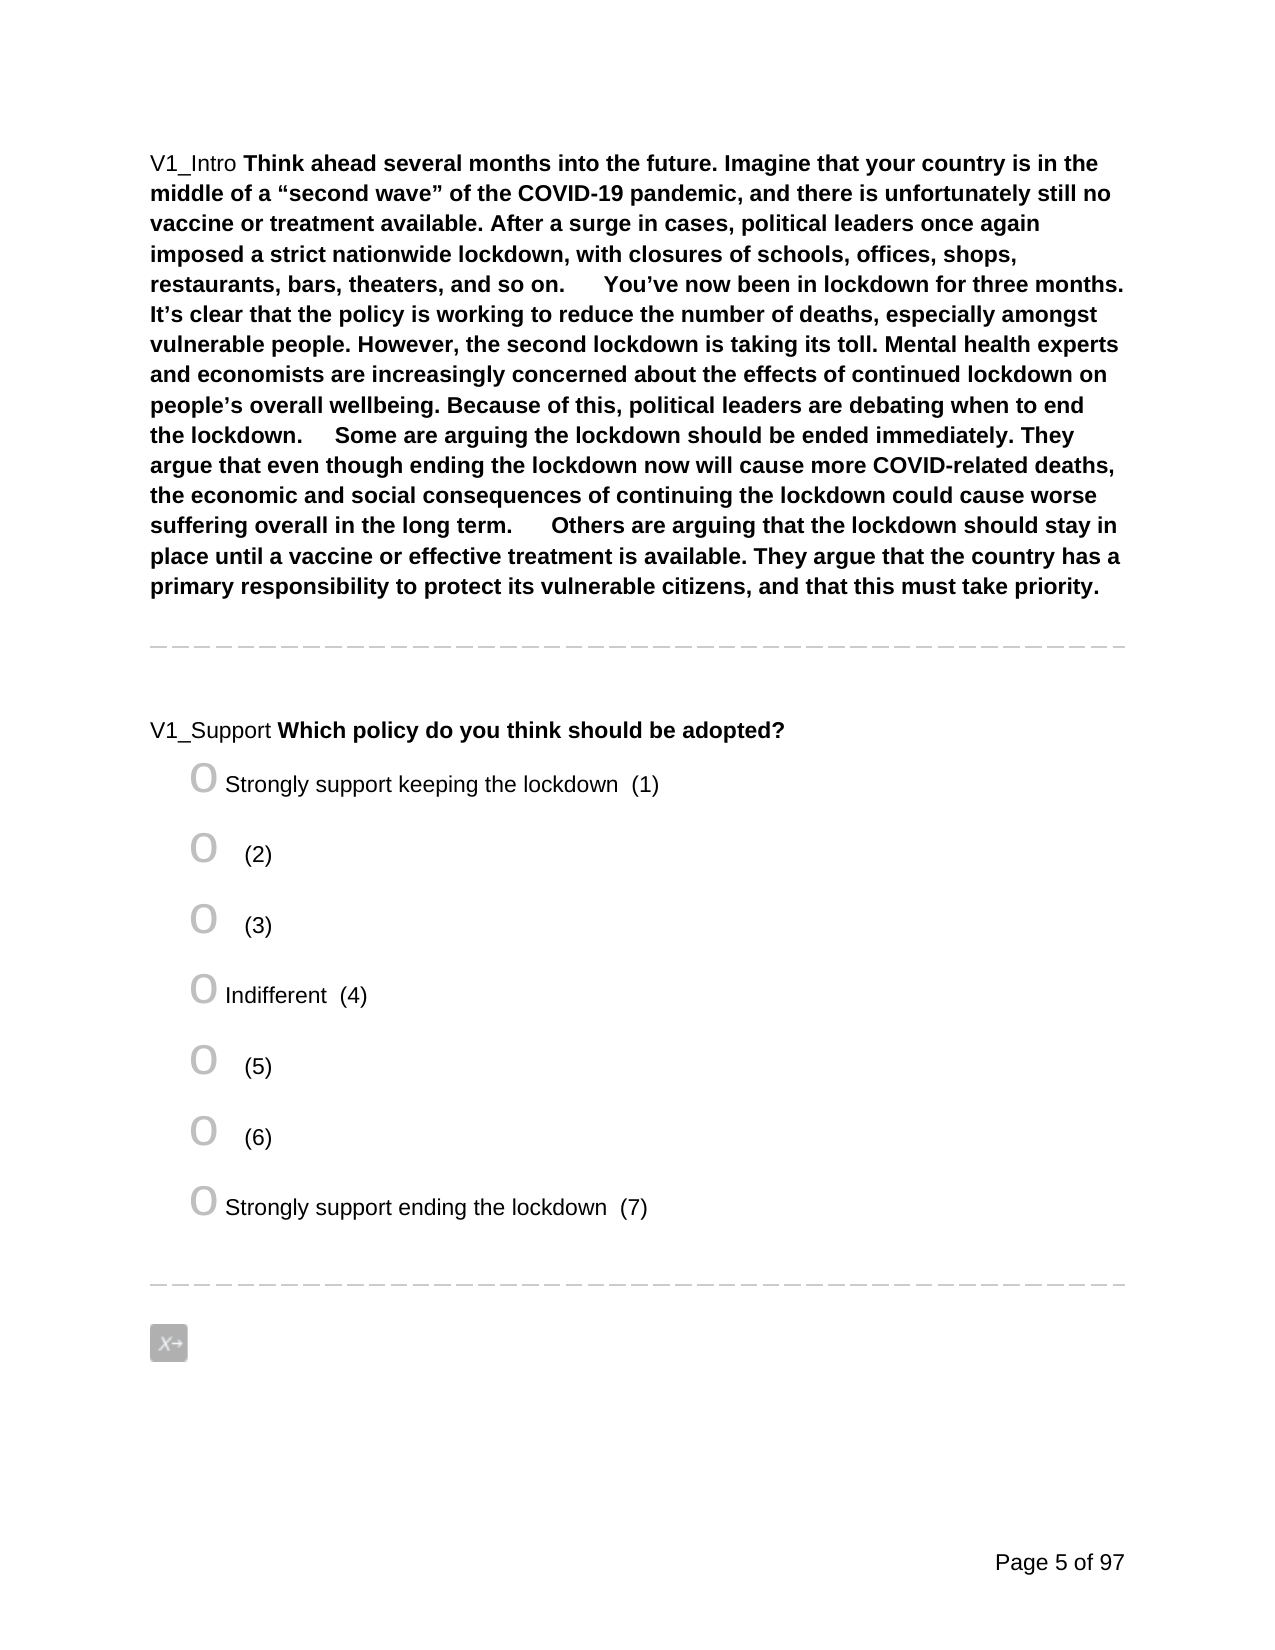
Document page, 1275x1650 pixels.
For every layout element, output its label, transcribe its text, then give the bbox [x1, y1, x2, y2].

picture [150, 1324, 188, 1362]
list Strongly support ending the lockdown (7) [187, 1170, 1125, 1232]
list Strongly support keeping the lockdown (1) [187, 747, 1125, 808]
list (3) [187, 888, 1125, 949]
list Indifferent (4) [187, 959, 1125, 1020]
list (5) [187, 1029, 1125, 1091]
text V1_Intro Think ahead several months into the future. Imagine that your country is in the middle of a “second wave” of the COVID-19 pandemic, and there is unfortunately still no vaccine or treatment available. After a surge in cases, political leaders once again imposed a strict nationwide lockdown, with closures of schools, offices, shops, restaurants, bars, theaters, and so on. You’ve now been in lockdown for three months. It’s clear that the policy is working to reduce the number of deaths, especially amongst vulnerable people. However, the second lockdown is taking its toll. Mental health experts and economists are increasingly concerned about the effects of continued lockdown on people’s overall wellbeing. Because of this, political leaders are debating when to end the lockdown. Some are arguing the lockdown should be ended immediately. They argue that even though ending the lockdown now will cause more COVID-related deaths, the economic and social consequences of continuing the lockdown could cause worse suffering overall in the long term. Others are arguing that the lockdown should stay in place until a vaccine or effective treatment is available. They argue that the country has a primary responsibility to protect its vulnerable citizens, and that this must take priority. [150, 150, 1125, 599]
list (6) [187, 1100, 1125, 1161]
list (2) [187, 818, 1125, 879]
text V1_Support Which policy do you think should be adopted? [150, 717, 1125, 743]
